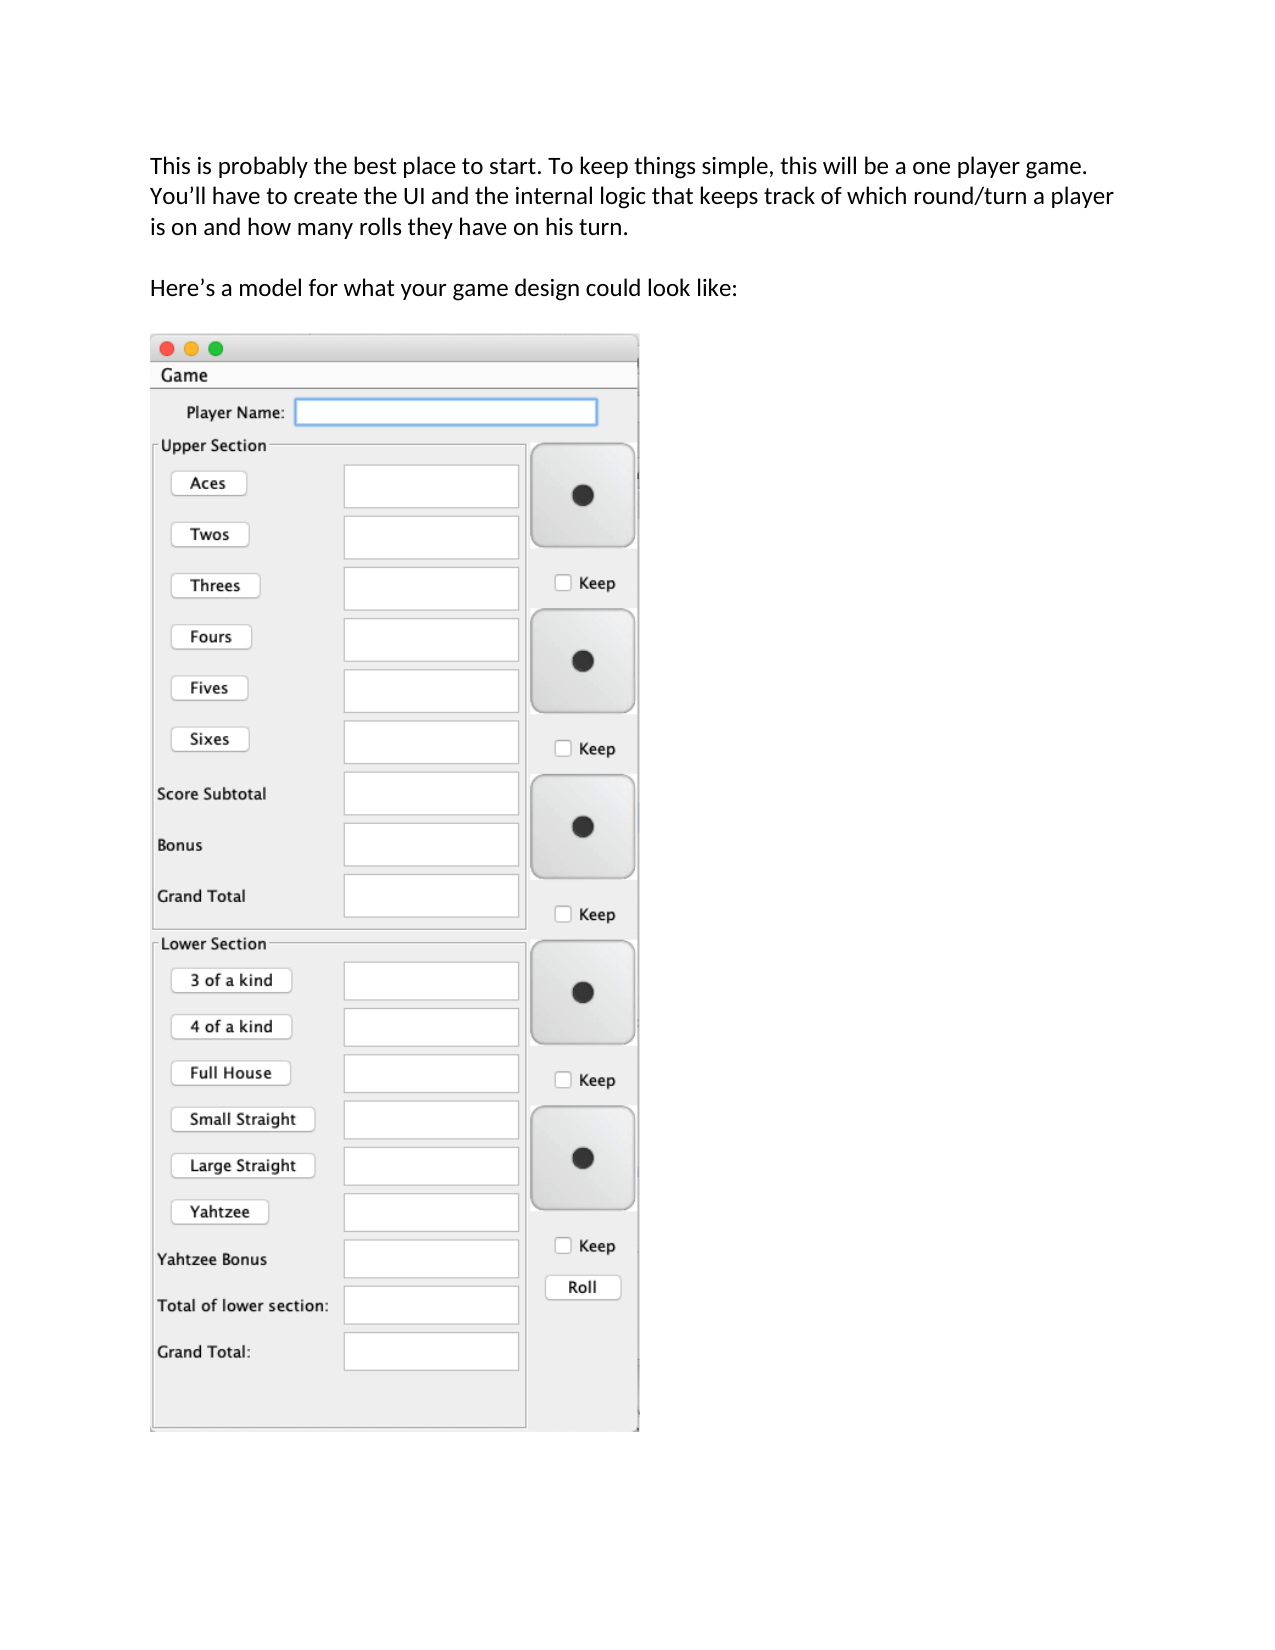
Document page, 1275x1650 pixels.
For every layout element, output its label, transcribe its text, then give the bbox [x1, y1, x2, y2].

text This is probably the best place to start. To keep things simple, this will be a one player game. You’ll have to create the UI and the internal logic that keeps track of which round/turn a player is on and how many rolls they have on his turn. [150, 150, 1125, 242]
picture [150, 333, 640, 1432]
text Here’s a model for what your game design could look like: [150, 272, 1125, 303]
